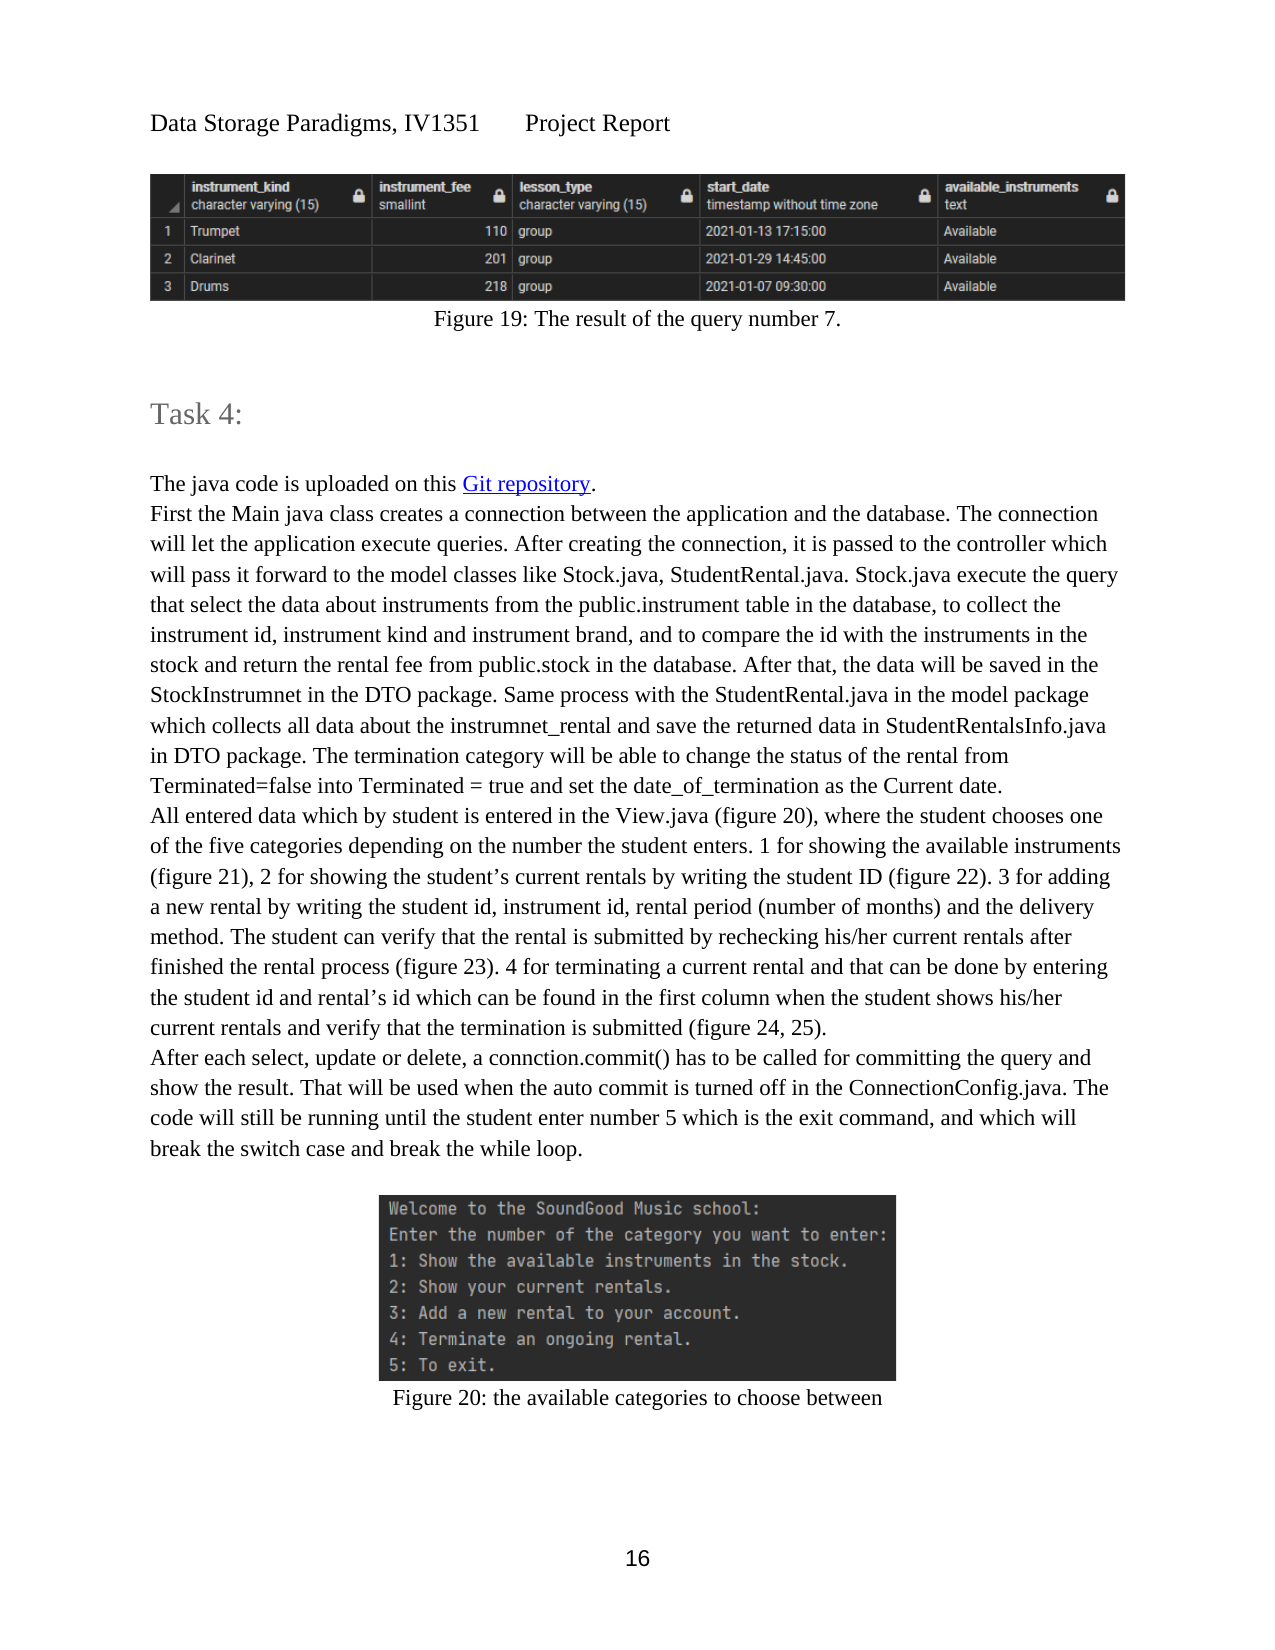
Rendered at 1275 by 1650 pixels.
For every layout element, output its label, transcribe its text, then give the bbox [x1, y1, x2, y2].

subtitle Task 4: [150, 396, 1125, 431]
text The java code is uploaded on this Git repository. [150, 470, 1125, 496]
text All entered data which by student is entered in the View.java (figure 20), where the student chooses one of the five categories depending on the number the student enters. 1 for showing the available instruments (figure 21), 2 for showing the student’s current rentals by writing the student ID (figure 22). 3 for adding a new rental by writing the student id, instrument id, rental period (number of months) and the delivery method. The student can verify that the rental is submitted by rechecking his/her current rentals after finished the rental process (figure 23). 4 for terminating a current rental and that can be done by entering the student id and rental’s id which can be found in the first column when the student shows his/her current rentals and verify that the termination is submitted (figure 24, 25). [150, 802, 1125, 1040]
text After each select, update or delete, a connction.commit() has to be called for committing the query and show the result. That will be used when the auto commit is turned off in the ConnectionConfig.java. The code will still be running until the student enter number 5 which is the exit command, and which will break the switch case and break the while loop. [150, 1044, 1125, 1161]
text First the Main java class creates a connection between the application and the database. The connection will let the application execute queries. After creating the connection, it is passed to the controller which will pass it forward to the model classes like Stock.java, StudentRental.java. Stock.java execute the query that select the data about instruments from the public.instrument table in the database, to collect the instrument id, instrument kind and instrument brand, and to compare the id with the instruments in the stock and return the rental fee from public.stock in the database. After that, the data will be saved in the StockInstrumnet in the DTO package. Same process with the StudentRental.java in the model package which collects all data about the instrumnet_rental and save the returned data in StudentRentalsInfo.java in DTO package. The termination category will be able to change the status of the rental from Terminated=false into Terminated = true and set the date_of_termination as the Current date. [150, 500, 1125, 798]
text Figure 20: the available categories to choose between [150, 1384, 1125, 1411]
picture [378, 1195, 897, 1381]
text Figure 19: The result of the query number 7. [150, 305, 1125, 331]
picture [150, 174, 1125, 301]
